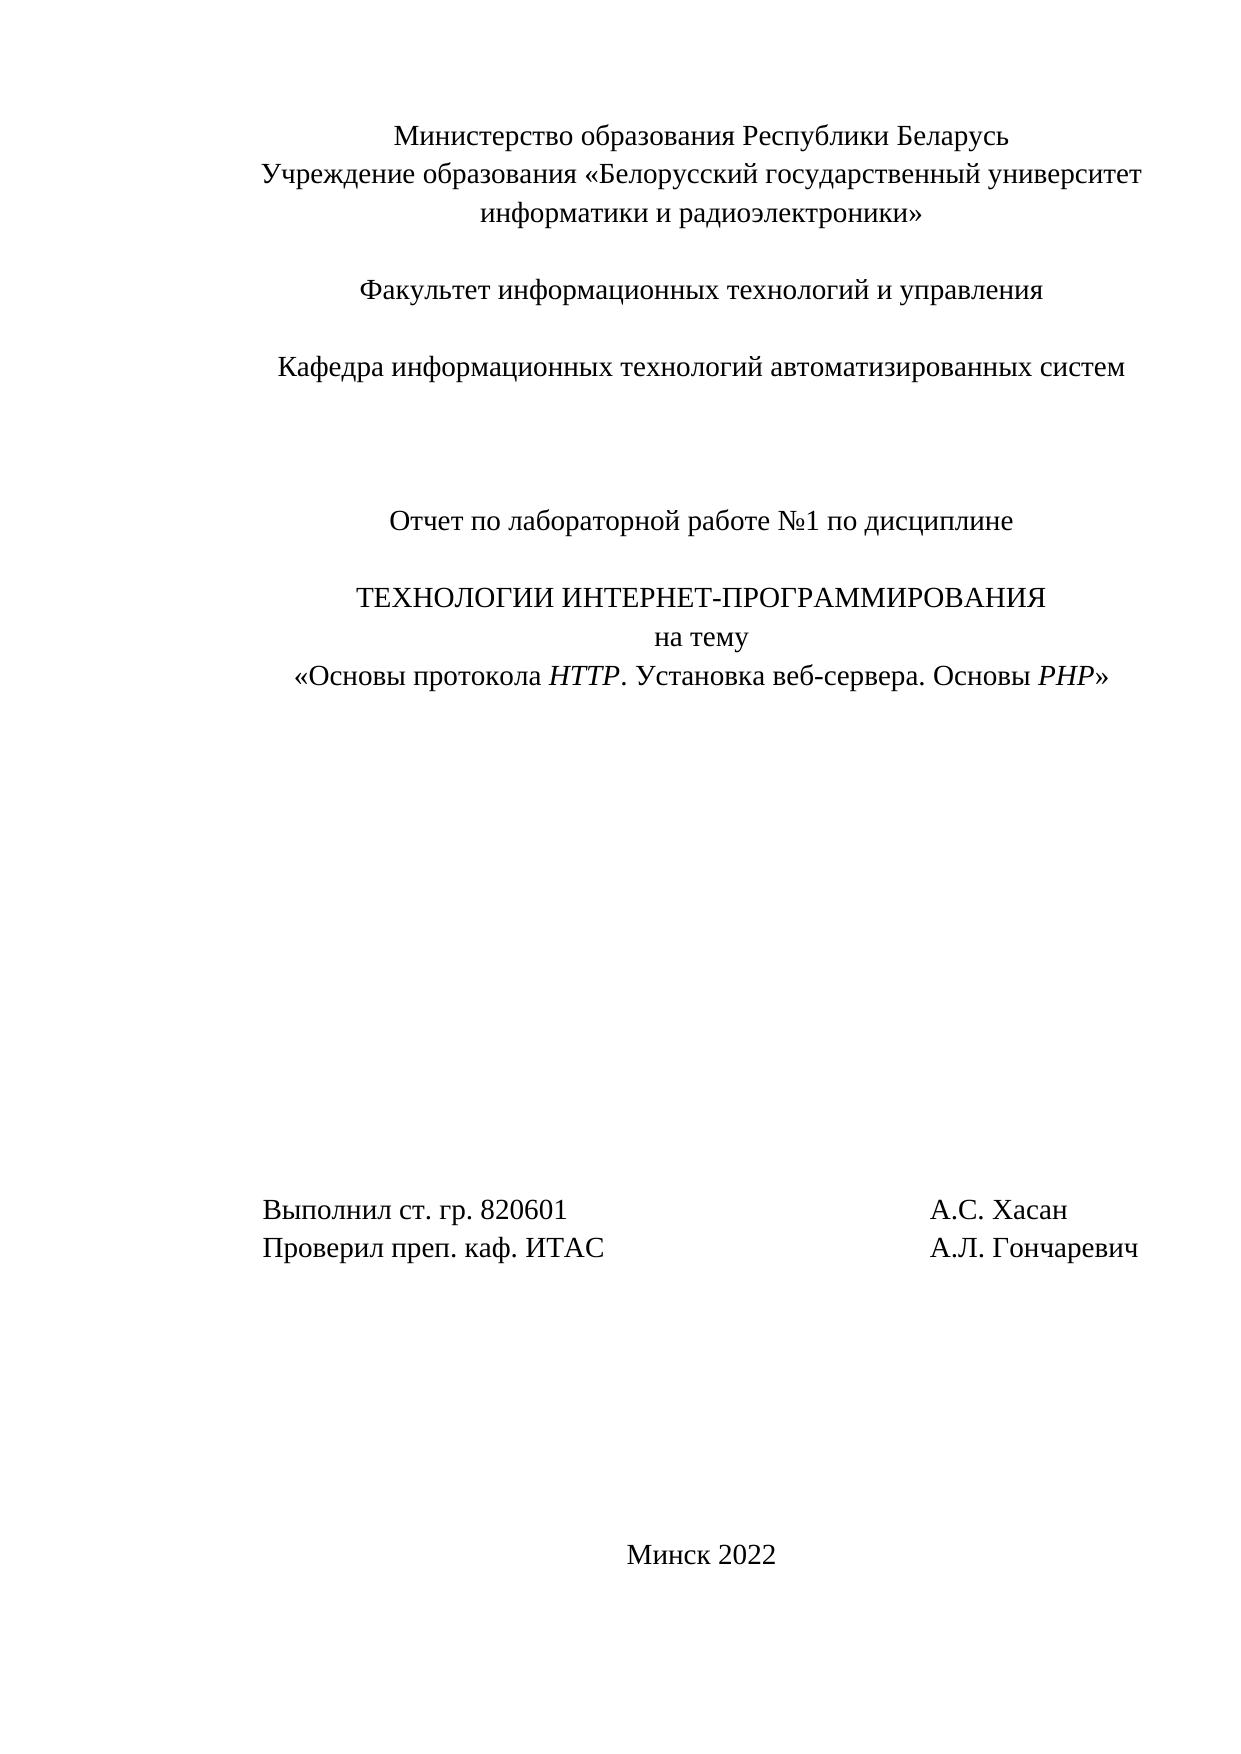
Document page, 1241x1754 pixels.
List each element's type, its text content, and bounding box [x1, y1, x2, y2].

text «Основы протокола HTTP. Установка веб-сервера. Основы PHP» [177, 658, 1152, 691]
text информатики и радиоэлектроники» [177, 195, 1152, 229]
text Учреждение образования «Белорусский государственный университет [177, 157, 1152, 190]
text ТЕХНОЛОГИИ ИНТЕРНЕТ-ПРОГРАММИРОВАНИЯ [177, 581, 1152, 614]
text Министерство образования Республики Беларусь [177, 118, 1152, 152]
text на тему [177, 619, 1152, 653]
table_header А.С. Хасан А.Л. Гончаревич [664, 1192, 1151, 1268]
text Минск 2022 [177, 1537, 1152, 1571]
text Кафедра информационных технологий автоматизированных систем [177, 349, 1152, 383]
text Факультет информационных технологий и управления [177, 272, 1152, 306]
table_header Выполнил ст. гр. 820601 Проверил преп. каф. ИТАС [177, 1192, 664, 1268]
text Отчет по лабораторной работе №1 по дисциплине [177, 503, 1152, 537]
